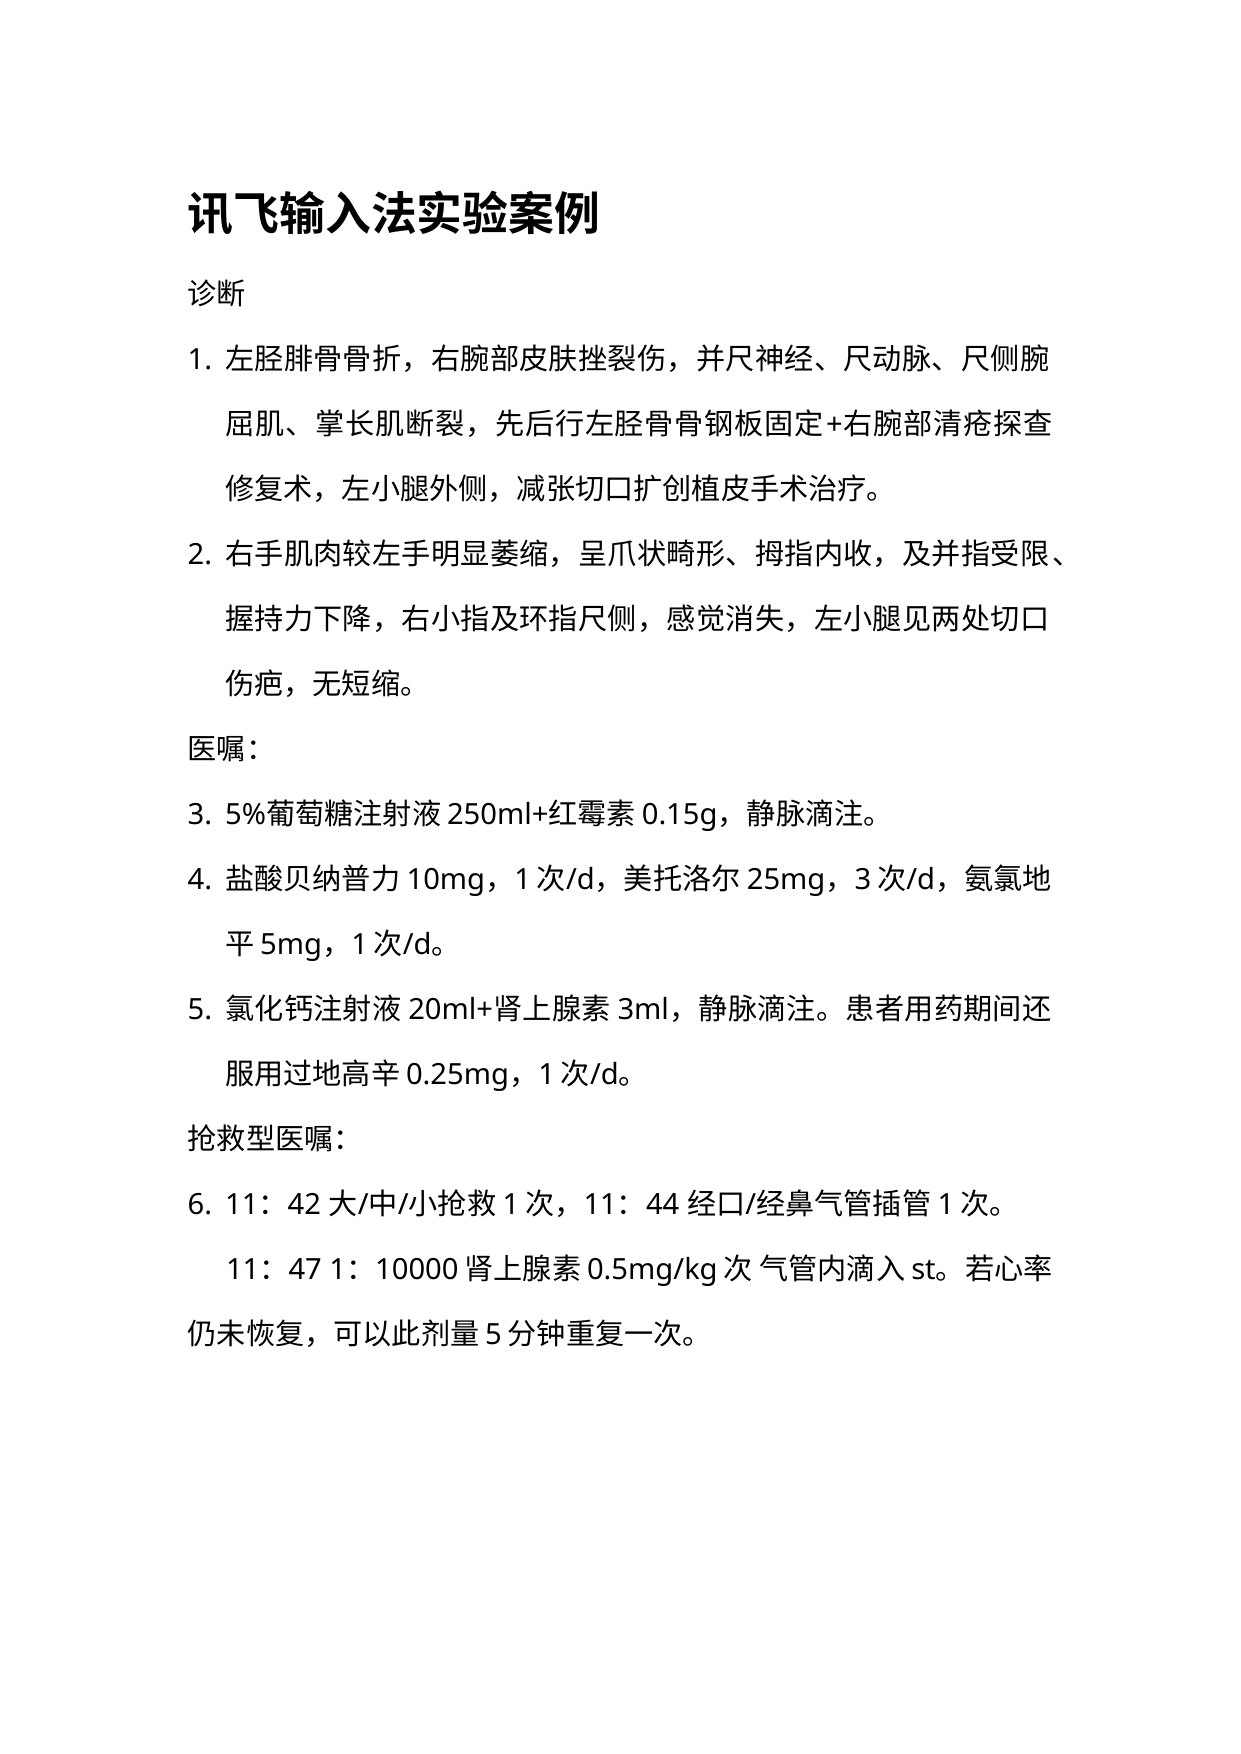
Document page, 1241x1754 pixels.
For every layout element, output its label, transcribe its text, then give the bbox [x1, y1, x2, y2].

list 11：42 大/中/小抢救 1次，11：44 经口/经鼻气管插管 1次。 [187, 1169, 1053, 1234]
text 抢救型医嘱： [187, 1104, 1053, 1169]
text 11：47 1：10000肾上腺素0.5mg/kg次 气管内滴入st。若心率仍未恢复，可以此剂量5分钟重复一次。 [187, 1234, 1053, 1364]
list 右手肌肉较左手明显萎缩，呈爪状畸形、拇指内收，及并指受限、握持力下降，右小指及环指尺侧，感觉消失，左小腿见两处切口伤疤，无短缩。 [187, 519, 1053, 714]
list 左胫腓骨骨折，右腕部皮肤挫裂伤，并尺神经、尺动脉、尺侧腕屈肌、掌长肌断裂，先后行左胫骨骨钢板固定+右腕部清疮探查修复术，左小腿外侧，减张切口扩创植皮手术治疗。 [187, 324, 1053, 519]
list 氯化钙注射液20ml+肾上腺素3ml，静脉滴注。患者用药期间还服用过地高辛0.25mg，1次/d。 [187, 974, 1053, 1104]
list 5%葡萄糖注射液250ml+红霉素0.15g，静脉滴注。 [187, 779, 1053, 844]
text 讯飞输入法实验案例 [187, 162, 1053, 259]
text 诊断 [187, 259, 1053, 324]
text 医嘱： [187, 714, 1053, 779]
list 盐酸贝纳普力10mg，1次/d，美托洛尔25mg，3次/d，氨氯地平5mg，1次/d。 [187, 844, 1053, 974]
